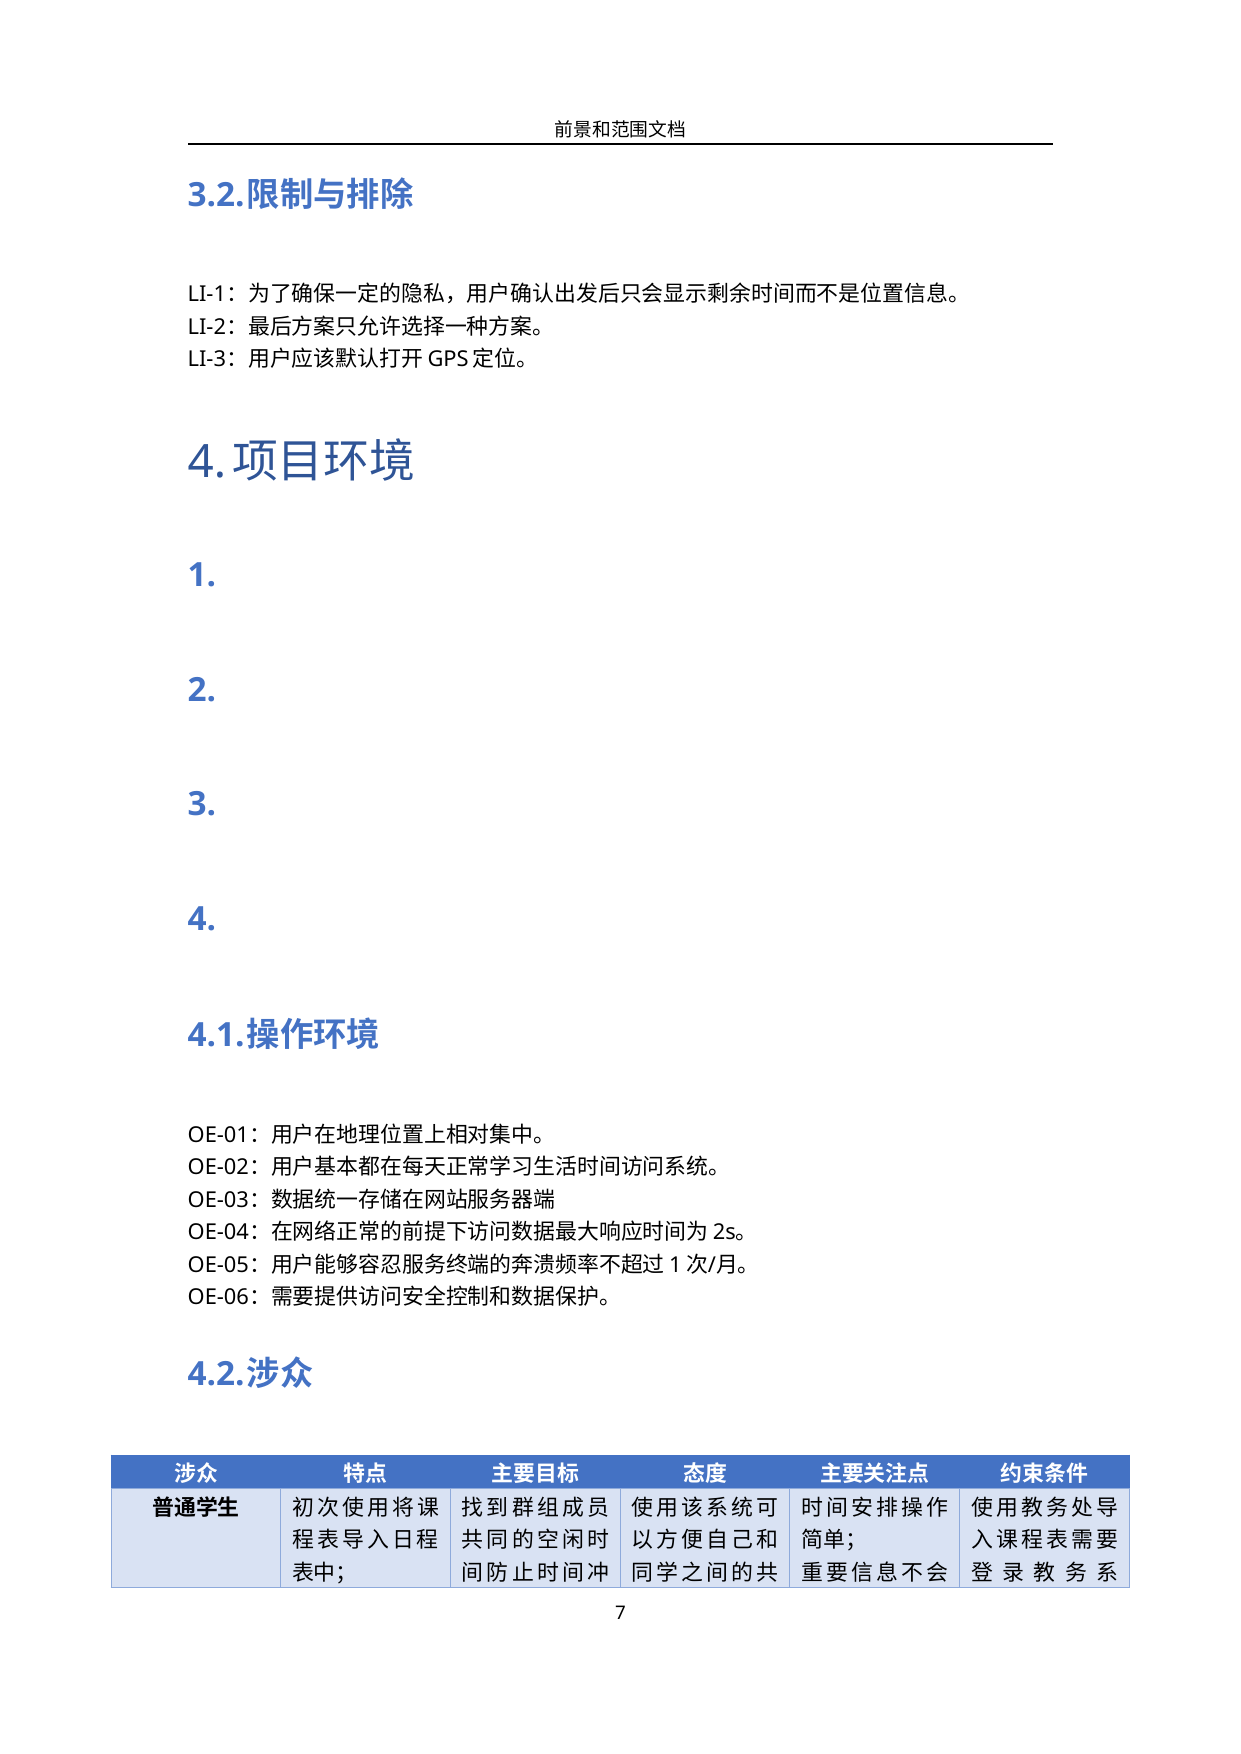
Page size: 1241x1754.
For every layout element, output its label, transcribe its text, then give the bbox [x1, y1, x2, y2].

table_header 涉众 [112, 1456, 280, 1488]
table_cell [960, 1489, 1129, 1587]
text LI-1：为了确保一定的隐私，用户确认出发后只会显示剩余时间而不是位置信息。 [187, 276, 1053, 308]
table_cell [451, 1489, 620, 1587]
table_header 主要关注点 [790, 1456, 959, 1488]
text LI-3：用户应该默认打开GPS定位。 [187, 341, 1053, 373]
text OE-02：用户基本都在每天正常学习生活时间访问系统。 [187, 1149, 1053, 1181]
table_header 态度 [621, 1456, 789, 1488]
text OE-04：在网络正常的前提下访问数据最大响应时间为2s。 [187, 1214, 1053, 1246]
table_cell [790, 1489, 959, 1587]
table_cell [621, 1489, 789, 1587]
text OE-06：需要提供访问安全控制和数据保护。 [187, 1279, 1053, 1311]
subtitle 涉众 [187, 1338, 1053, 1403]
subtitle 限制与排除 [187, 160, 1053, 225]
table_header 特点 [281, 1456, 450, 1488]
text OE-05：用户能够容忍服务终端的奔溃频率不超过1次/月。 [187, 1246, 1053, 1279]
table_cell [281, 1489, 450, 1587]
table_header 主要目标 [451, 1456, 620, 1488]
subtitle 项目环境 [187, 409, 1053, 506]
text LI-2：最后方案只允许选择一种方案。 [187, 308, 1053, 341]
table_header 约束条件 [960, 1456, 1129, 1488]
text OE-01：用户在地理位置上相对集中。 [187, 1116, 1053, 1149]
table_cell 普通学生 [112, 1489, 280, 1587]
subtitle 操作环境 [187, 1000, 1053, 1065]
text OE-03：数据统一存储在网站服务器端 [187, 1181, 1053, 1214]
